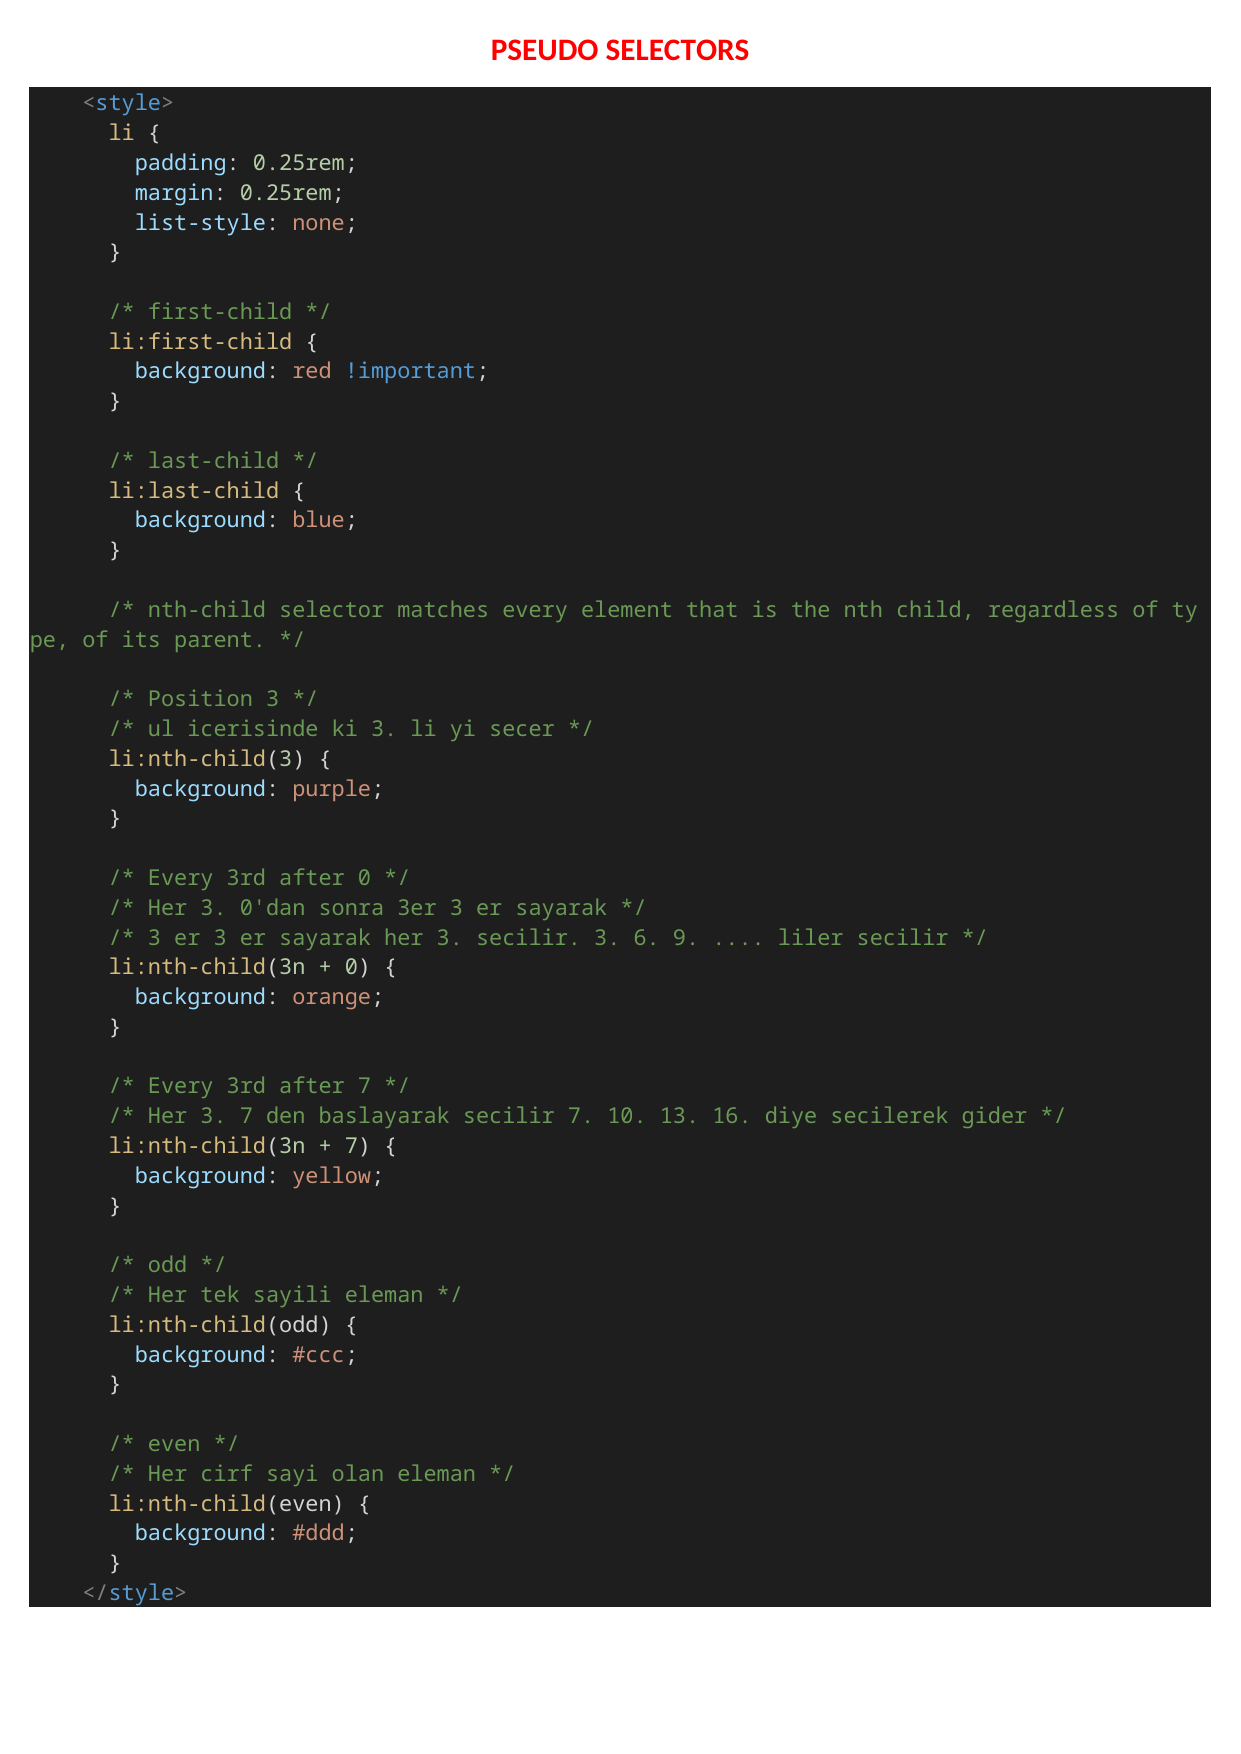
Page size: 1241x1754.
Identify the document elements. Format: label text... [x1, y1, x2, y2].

text list-style: none; [29, 207, 1211, 236]
text background: red !important; [29, 356, 1211, 385]
text PSEUDO SELECTORS [29, 29, 1211, 68]
text } [29, 802, 1211, 832]
text /* 3 er 3 er sayarak her 3. secilir. 3. 6. 9. .... liler secilir */ [29, 922, 1211, 951]
text } [29, 1547, 1211, 1577]
text li:nth-child(3n + 7) { [29, 1130, 1211, 1160]
text margin: 0.25rem; [29, 177, 1211, 207]
text /* Every 3rd after 0 */ [29, 862, 1211, 892]
text background: purple; [29, 773, 1211, 802]
text /* Her cirf sayi olan eleman */ [29, 1458, 1211, 1488]
text li:nth-child(even) { [29, 1488, 1211, 1517]
text background: #ddd; [29, 1517, 1211, 1547]
text /* last-child */ [29, 445, 1211, 475]
text /* Position 3 */ [29, 683, 1211, 713]
text } [29, 385, 1211, 415]
text /* Every 3rd after 7 */ [29, 1071, 1211, 1100]
text li:nth-child(odd) { [29, 1309, 1211, 1339]
text /* ul icerisinde ki 3. li yi secer */ [29, 713, 1211, 743]
text padding: 0.25rem; [29, 147, 1211, 177]
text /* even */ [29, 1428, 1211, 1458]
text <style> [29, 87, 1211, 117]
text li:last-child { [29, 475, 1211, 504]
text /* Her tek sayili eleman */ [29, 1279, 1211, 1309]
text /* Her 3. 0'dan sonra 3er 3 er sayarak */ [29, 892, 1211, 922]
text } [29, 1368, 1211, 1398]
text } [29, 1190, 1211, 1219]
text } [29, 1011, 1211, 1041]
text background: yellow; [29, 1160, 1211, 1190]
text li { [29, 117, 1211, 147]
text li:nth-child(3n + 0) { [29, 951, 1211, 981]
text /* odd */ [29, 1249, 1211, 1279]
text /* Her 3. 7 den baslayarak secilir 7. 10. 13. 16. diye secilerek gider */ [29, 1100, 1211, 1130]
text } [29, 534, 1211, 564]
text background: orange; [29, 981, 1211, 1011]
text /* first-child */ [29, 296, 1211, 326]
text </style> [29, 1577, 1211, 1607]
text background: #ccc; [29, 1339, 1211, 1368]
text li:nth-child(3) { [29, 743, 1211, 773]
text } [29, 236, 1211, 266]
text /* nth-child selector matches every element that is the nth child, regardless of type, of its parent. */ [29, 594, 1211, 653]
text background: blue; [29, 504, 1211, 534]
text li:first-child { [29, 326, 1211, 356]
